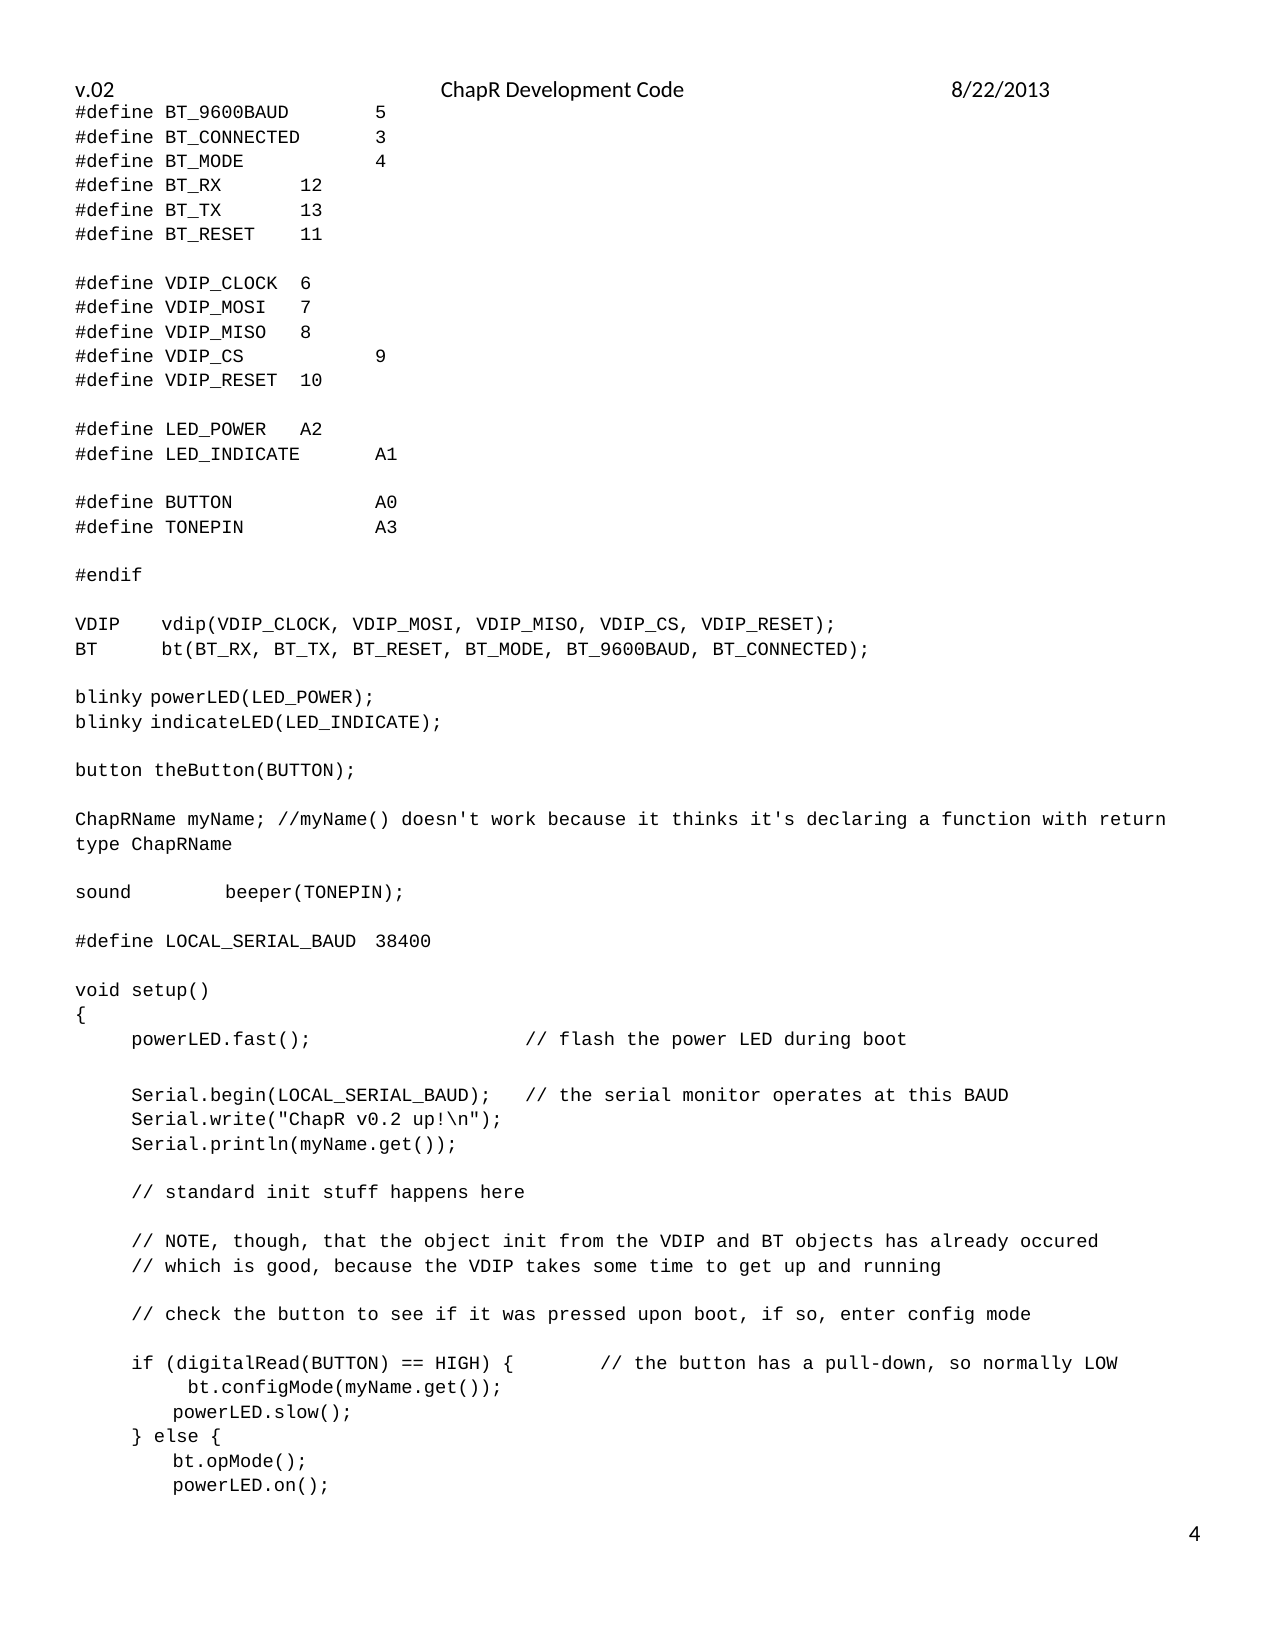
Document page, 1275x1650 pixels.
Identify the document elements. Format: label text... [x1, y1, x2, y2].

text // check the button to see if it was pressed upon boot, if so, enter config mode [75, 1305, 1200, 1326]
text powerLED.slow(); [75, 1403, 1200, 1424]
text void setup() [75, 981, 1200, 1002]
text VDIP vdip(VDIP_CLOCK, VDIP_MOSI, VDIP_MISO, VDIP_CS, VDIP_RESET); [75, 615, 1200, 636]
text { [75, 1005, 1200, 1026]
text } else { [75, 1427, 1200, 1448]
text #define VDIP_MISO 8 [75, 322, 1200, 344]
text #define BT_RX 12 [75, 176, 1200, 197]
text BT bt(BT_RX, BT_TX, BT_RESET, BT_MODE, BT_9600BAUD, BT_CONNECTED); [75, 639, 1200, 661]
text ChapRName myName; //myName() doesn't work because it thinks it's declaring a function with return type ChapRName [75, 810, 1200, 856]
text if (digitalRead(BUTTON) == HIGH) { // the button has a pull-down, so normally LOW [75, 1354, 1200, 1375]
text powerLED.on(); [75, 1476, 1200, 1497]
text button theButton(BUTTON); [75, 761, 1200, 782]
text #define BT_9600BAUD 5 [75, 103, 1200, 124]
text Serial.println(myName.get()); [75, 1134, 1200, 1156]
text // standard init stuff happens here [75, 1183, 1200, 1204]
text #define BT_MODE 4 [75, 152, 1200, 173]
text powerLED.fast(); // flash the power LED during boot [75, 1029, 1200, 1051]
text #endif [75, 566, 1200, 587]
text // NOTE, though, that the object init from the VDIP and BT objects has already occured [75, 1232, 1200, 1253]
text Serial.write("ChapR v0.2 up!\n"); [75, 1110, 1200, 1131]
text Serial.begin(LOCAL_SERIAL_BAUD); // the serial monitor operates at this BAUD [75, 1086, 1200, 1107]
text #define VDIP_RESET 10 [75, 371, 1200, 392]
text #define BT_RESET 11 [75, 225, 1200, 246]
text #define LOCAL_SERIAL_BAUD 38400 [75, 932, 1200, 953]
text // which is good, because the VDIP takes some time to get up and running [75, 1256, 1200, 1278]
text bt.configMode(myName.get()); [75, 1378, 1200, 1399]
text bt.opMode(); [75, 1451, 1200, 1473]
text #define VDIP_CLOCK 6 [75, 274, 1200, 295]
text #define LED_POWER A2 [75, 420, 1200, 441]
text #define BT_TX 13 [75, 201, 1200, 222]
text blinky indicateLED(LED_INDICATE); [75, 712, 1200, 734]
text #define BUTTON A0 [75, 493, 1200, 514]
text blinky powerLED(LED_POWER); [75, 688, 1200, 709]
text sound beeper(TONEPIN); [75, 883, 1200, 904]
text #define BT_CONNECTED 3 [75, 127, 1200, 149]
text #define VDIP_MOSI 7 [75, 298, 1200, 319]
text #define LED_INDICATE A1 [75, 444, 1200, 466]
text #define TONEPIN A3 [75, 517, 1200, 539]
text #define VDIP_CS 9 [75, 347, 1200, 368]
